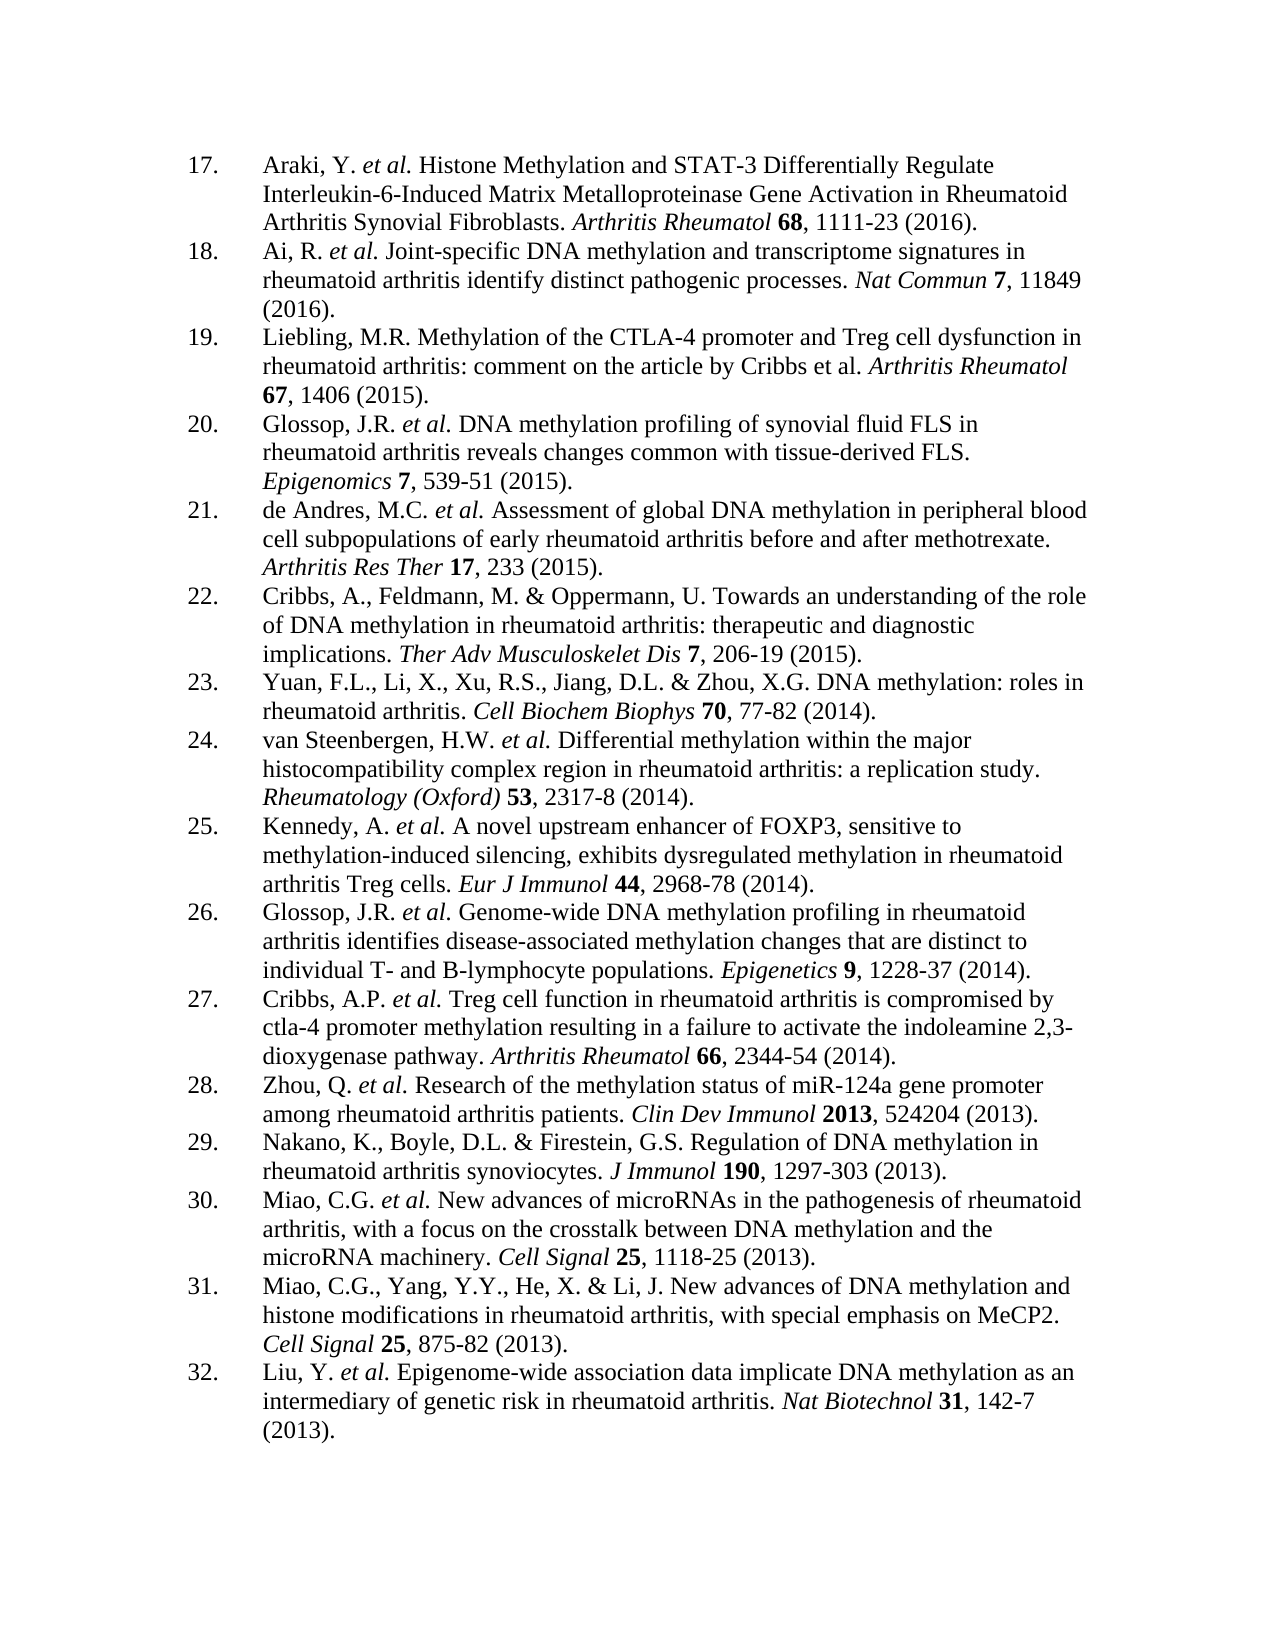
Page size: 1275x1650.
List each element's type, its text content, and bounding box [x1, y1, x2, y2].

text 29. Nakano, K., Boyle, D.L. & Firestein, G.S. Regulation of DNA methylation in rheumatoid arthritis synoviocytes. J Immunol 190, 1297-303 (2013). [187, 1127, 1087, 1185]
text 30. Miao, C.G. et al. New advances of microRNAs in the pathogenesis of rheumatoid arthritis, with a focus on the crosstalk between DNA methylation and the microRNA machinery. Cell Signal 25, 1118-25 (2013). [187, 1185, 1087, 1271]
text 26. Glossop, J.R. et al. Genome-wide DNA methylation profiling in rheumatoid arthritis identifies disease-associated methylation changes that are distinct to individual T- and B-lymphocyte populations. Epigenetics 9, 1228-37 (2014). [187, 897, 1087, 984]
text 27. Cribbs, A.P. et al. Treg cell function in rheumatoid arthritis is compromised by ctla-4 promoter methylation resulting in a failure to activate the indoleamine 2,3-dioxygenase pathway. Arthritis Rheumatol 66, 2344-54 (2014). [187, 984, 1087, 1070]
text 19. Liebling, M.R. Methylation of the CTLA-4 promoter and Treg cell dysfunction in rheumatoid arthritis: comment on the article by Cribbs et al. Arthritis Rheumatol 67, 1406 (2015). [187, 322, 1087, 409]
text 21. de Andres, M.C. et al. Assessment of global DNA methylation in peripheral blood cell subpopulations of early rheumatoid arthritis before and after methotrexate. Arthritis Res Ther 17, 233 (2015). [187, 495, 1087, 581]
text 24. van Steenbergen, H.W. et al. Differential methylation within the major histocompatibility complex region in rheumatoid arthritis: a replication study. Rheumatology (Oxford) 53, 2317-8 (2014). [187, 725, 1087, 811]
text 17. Araki, Y. et al. Histone Methylation and STAT-3 Differentially Regulate Interleukin-6-Induced Matrix Metalloproteinase Gene Activation in Rheumatoid Arthritis Synovial Fibroblasts. Arthritis Rheumatol 68, 1111-23 (2016). [187, 150, 1087, 236]
text 20. Glossop, J.R. et al. DNA methylation profiling of synovial fluid FLS in rheumatoid arthritis reveals changes common with tissue-derived FLS. Epigenomics 7, 539-51 (2015). [187, 409, 1087, 495]
text 22. Cribbs, A., Feldmann, M. & Oppermann, U. Towards an understanding of the role of DNA methylation in rheumatoid arthritis: therapeutic and diagnostic implications. Ther Adv Musculoskelet Dis 7, 206-19 (2015). [187, 581, 1087, 667]
text 23. Yuan, F.L., Li, X., Xu, R.S., Jiang, D.L. & Zhou, X.G. DNA methylation: roles in rheumatoid arthritis. Cell Biochem Biophys 70, 77-82 (2014). [187, 667, 1087, 725]
text 25. Kennedy, A. et al. A novel upstream enhancer of FOXP3, sensitive to methylation-induced silencing, exhibits dysregulated methylation in rheumatoid arthritis Treg cells. Eur J Immunol 44, 2968-78 (2014). [187, 811, 1087, 897]
text 18. Ai, R. et al. Joint-specific DNA methylation and transcriptome signatures in rheumatoid arthritis identify distinct pathogenic processes. Nat Commun 7, 11849 (2016). [187, 236, 1087, 322]
text 31. Miao, C.G., Yang, Y.Y., He, X. & Li, J. New advances of DNA methylation and histone modifications in rheumatoid arthritis, with special emphasis on MeCP2. Cell Signal 25, 875-82 (2013). [187, 1271, 1087, 1357]
text 28. Zhou, Q. et al. Research of the methylation status of miR-124a gene promoter among rheumatoid arthritis patients. Clin Dev Immunol 2013, 524204 (2013). [187, 1070, 1087, 1127]
text 32. Liu, Y. et al. Epigenome-wide association data implicate DNA methylation as an intermediary of genetic risk in rheumatoid arthritis. Nat Biotechnol 31, 142-7 (2013). [187, 1357, 1087, 1444]
